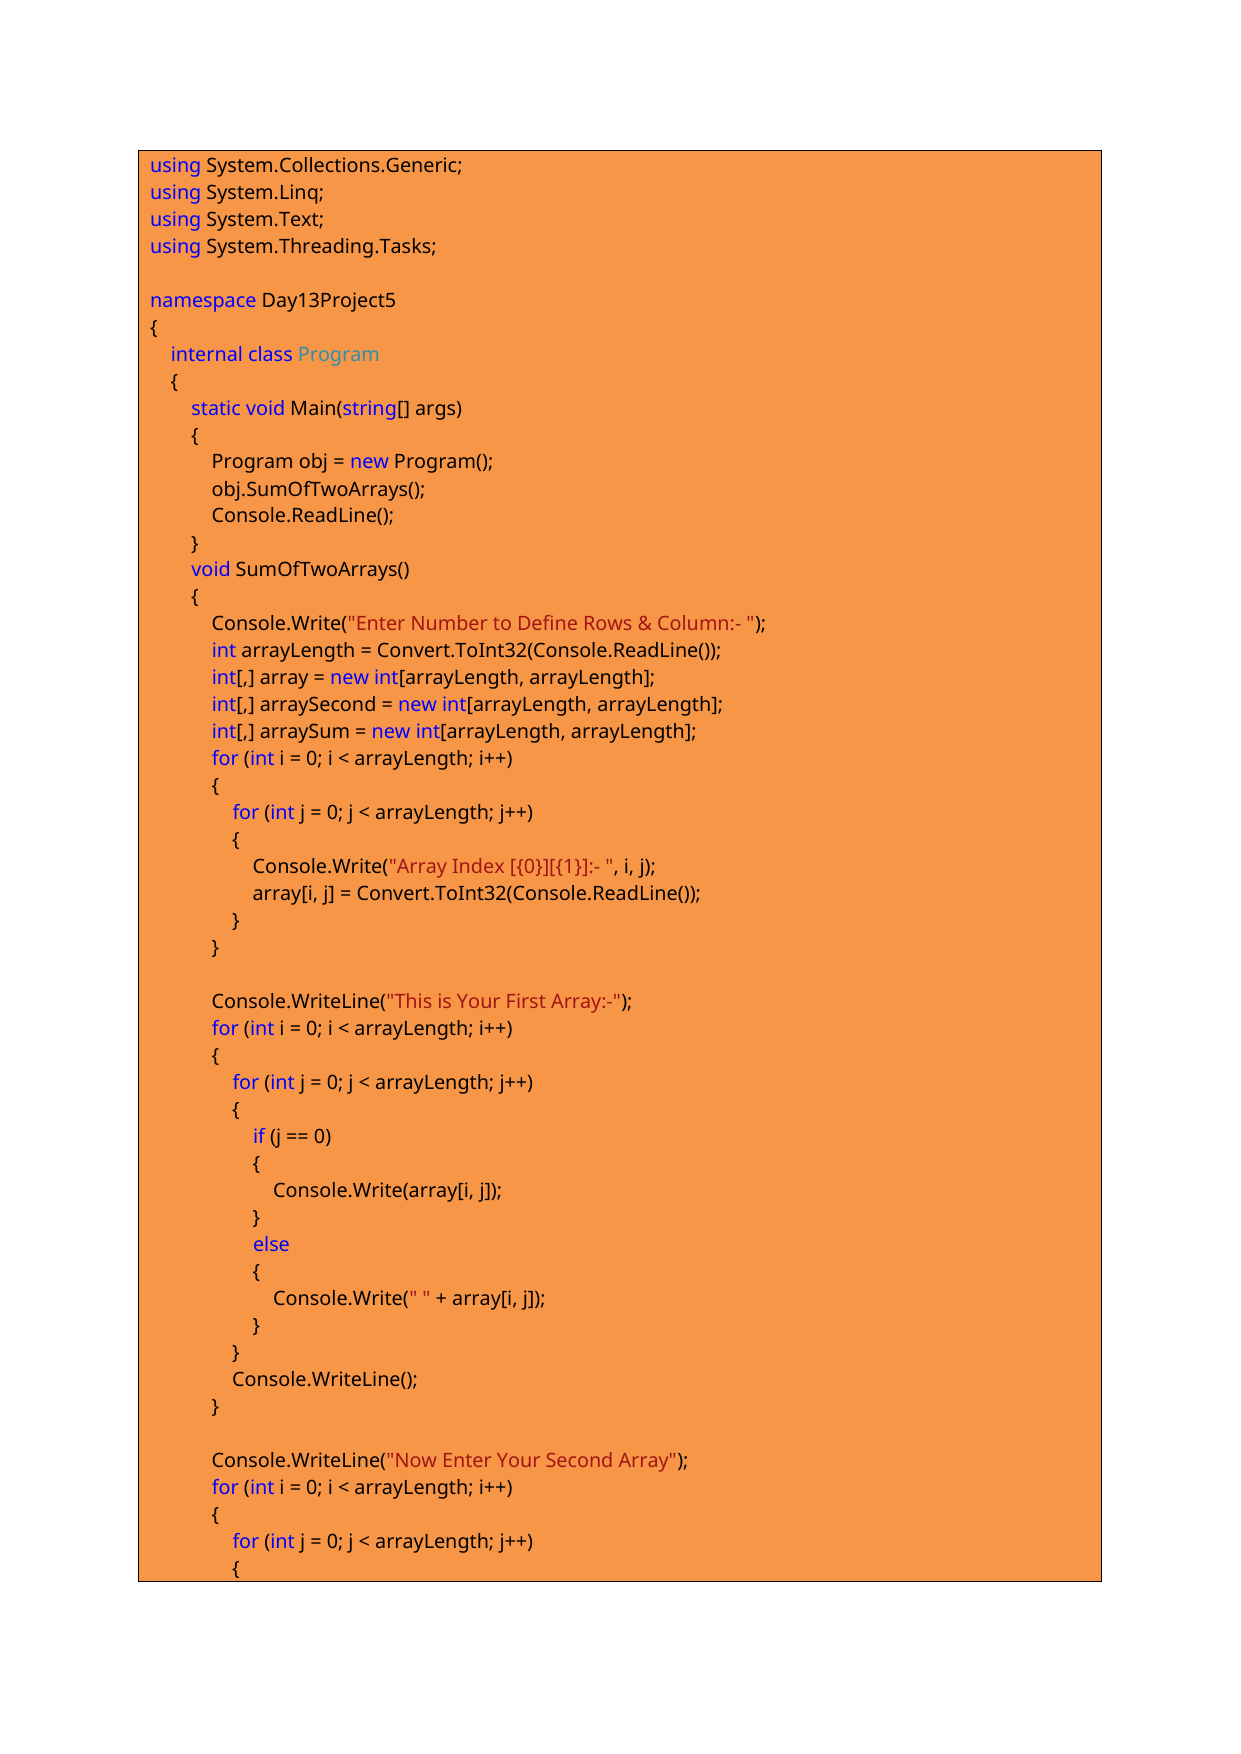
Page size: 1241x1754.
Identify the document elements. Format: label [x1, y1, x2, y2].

table_cell [139, 151, 1101, 1581]
